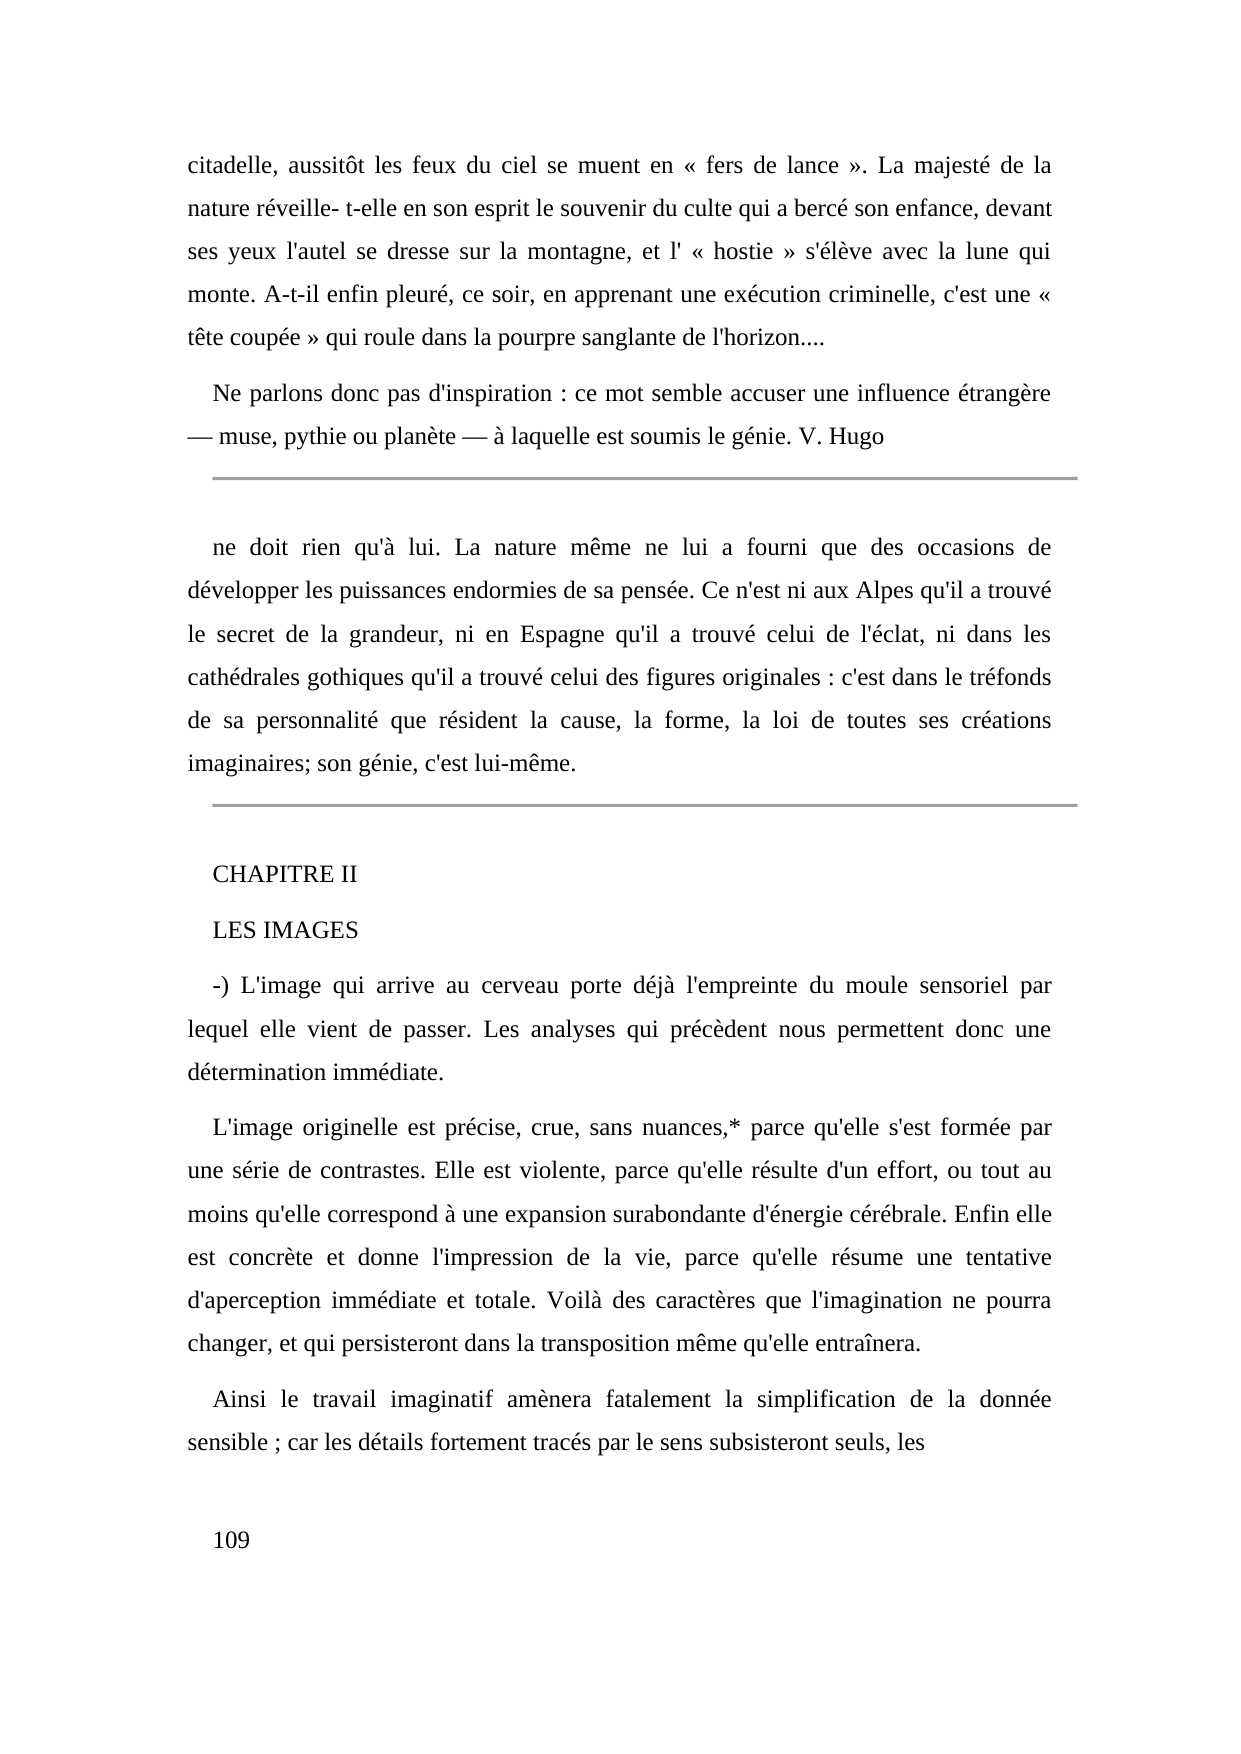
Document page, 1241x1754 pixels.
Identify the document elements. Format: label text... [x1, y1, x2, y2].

text L'image originelle est précise, crue, sans nuances,* parce qu'elle s'est formée par une série de contrastes. Elle est violente, parce qu'elle résulte d'un effort, ou tout au moins qu'elle correspond à une expansion surabondante d'énergie cérébrale. Enfin elle est concrète et donne l'impression de la vie, parce qu'elle résume une tentative d'aperception immédiate et totale. Voilà des caractères que l'imagination ne pourra changer, et qui persisteront dans la transposition même qu'elle entraînera. [187, 1112, 1053, 1357]
text LES IMAGES [187, 915, 1053, 944]
text Ainsi le travail imaginatif amènera fatalement la simplification de la donnée sensible ; car les détails fortement tracés par le sens subsisteront seuls, les [187, 1384, 1053, 1456]
text ne doit rien qu'à lui. La nature même ne lui a fourni que des occasions de développer les puissances endormies de sa pensée. Ce n'est ni aux Alpes qu'il a trouvé le secret de la grandeur, ni en Espagne qu'il a trouvé celui de l'éclat, ni dans les cathédrales gothiques qu'il a trouvé celui des figures originales : c'est dans le tréfonds de sa personnalité que résident la cause, la forme, la loi de toutes ses créations imaginaires; son génie, c'est lui-même. [187, 532, 1053, 777]
text -) L'image qui arrive au cerveau porte déjà l'empreinte du moule sensoriel par lequel elle vient de passer. Les analyses qui précèdent nous permettent donc une détermination immédiate. [187, 971, 1053, 1086]
text CHAPITRE II [187, 859, 1053, 888]
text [187, 150, 1053, 351]
text Ne parlons donc pas d'inspiration : ce mot semble accuser une influence étrangère — muse, pythie ou planète — à laquelle est soumis le génie. V. Hugo [187, 378, 1053, 450]
